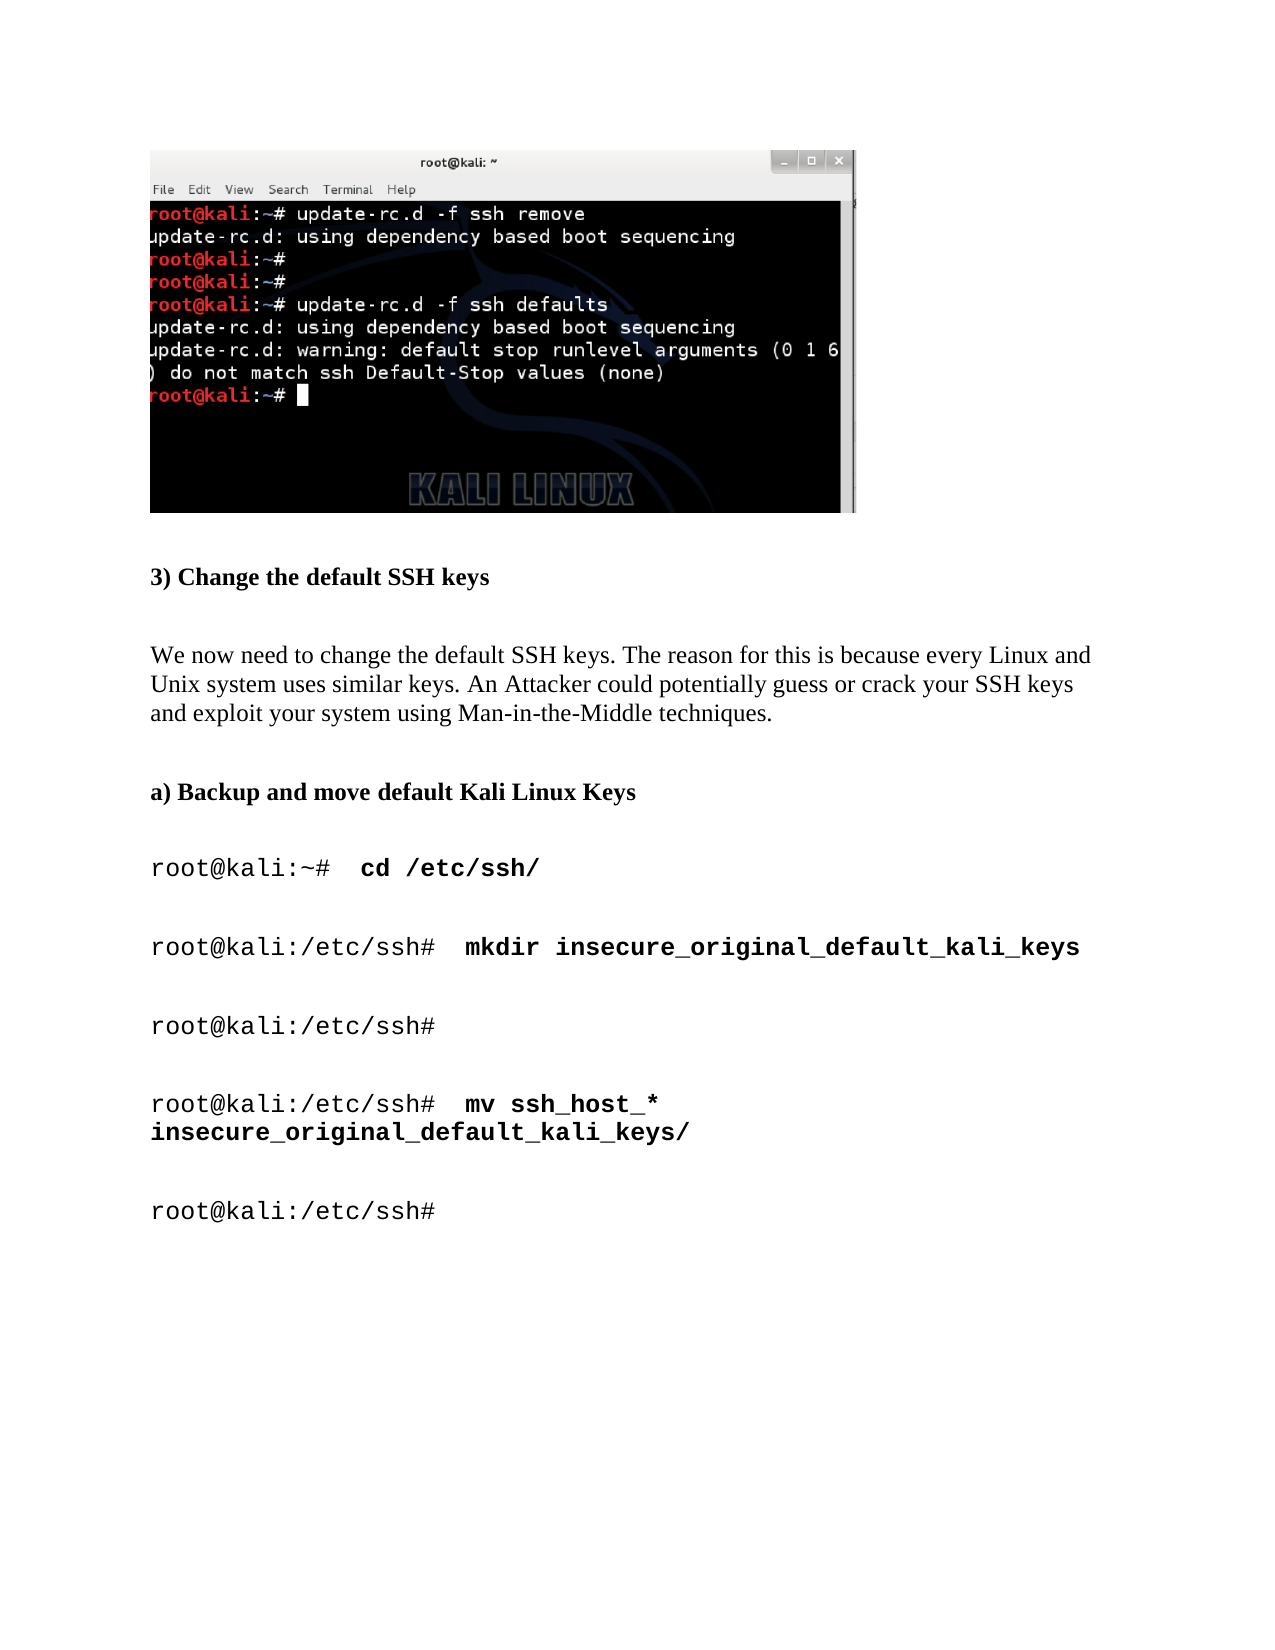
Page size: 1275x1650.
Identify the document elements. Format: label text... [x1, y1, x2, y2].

text root@kali:/etc/ssh# mkdir insecure_original_default_kali_keys [150, 934, 1121, 963]
text insecure_original_default_kali_keys/ [150, 1119, 1121, 1148]
text a) Backup and move default Kali Linux Keys [150, 777, 1121, 806]
picture [150, 150, 857, 513]
text root@kali:/etc/ssh# [150, 1014, 1121, 1042]
text root@kali:~# cd /etc/ssh/ [150, 856, 1121, 884]
text root@kali:/etc/ssh# [150, 1199, 1121, 1227]
text We now need to change the default SSH keys. The reason for this is because every Linux and Unix system uses similar keys. An Attacker could potentially guess or crack your SSH keys and exploit your system using Man-in-the-Middle techniques. [150, 641, 1114, 727]
text root@kali:/etc/ssh# mv ssh_host_* [150, 1091, 1121, 1119]
text 3) Change the default SSH keys [150, 562, 1121, 591]
